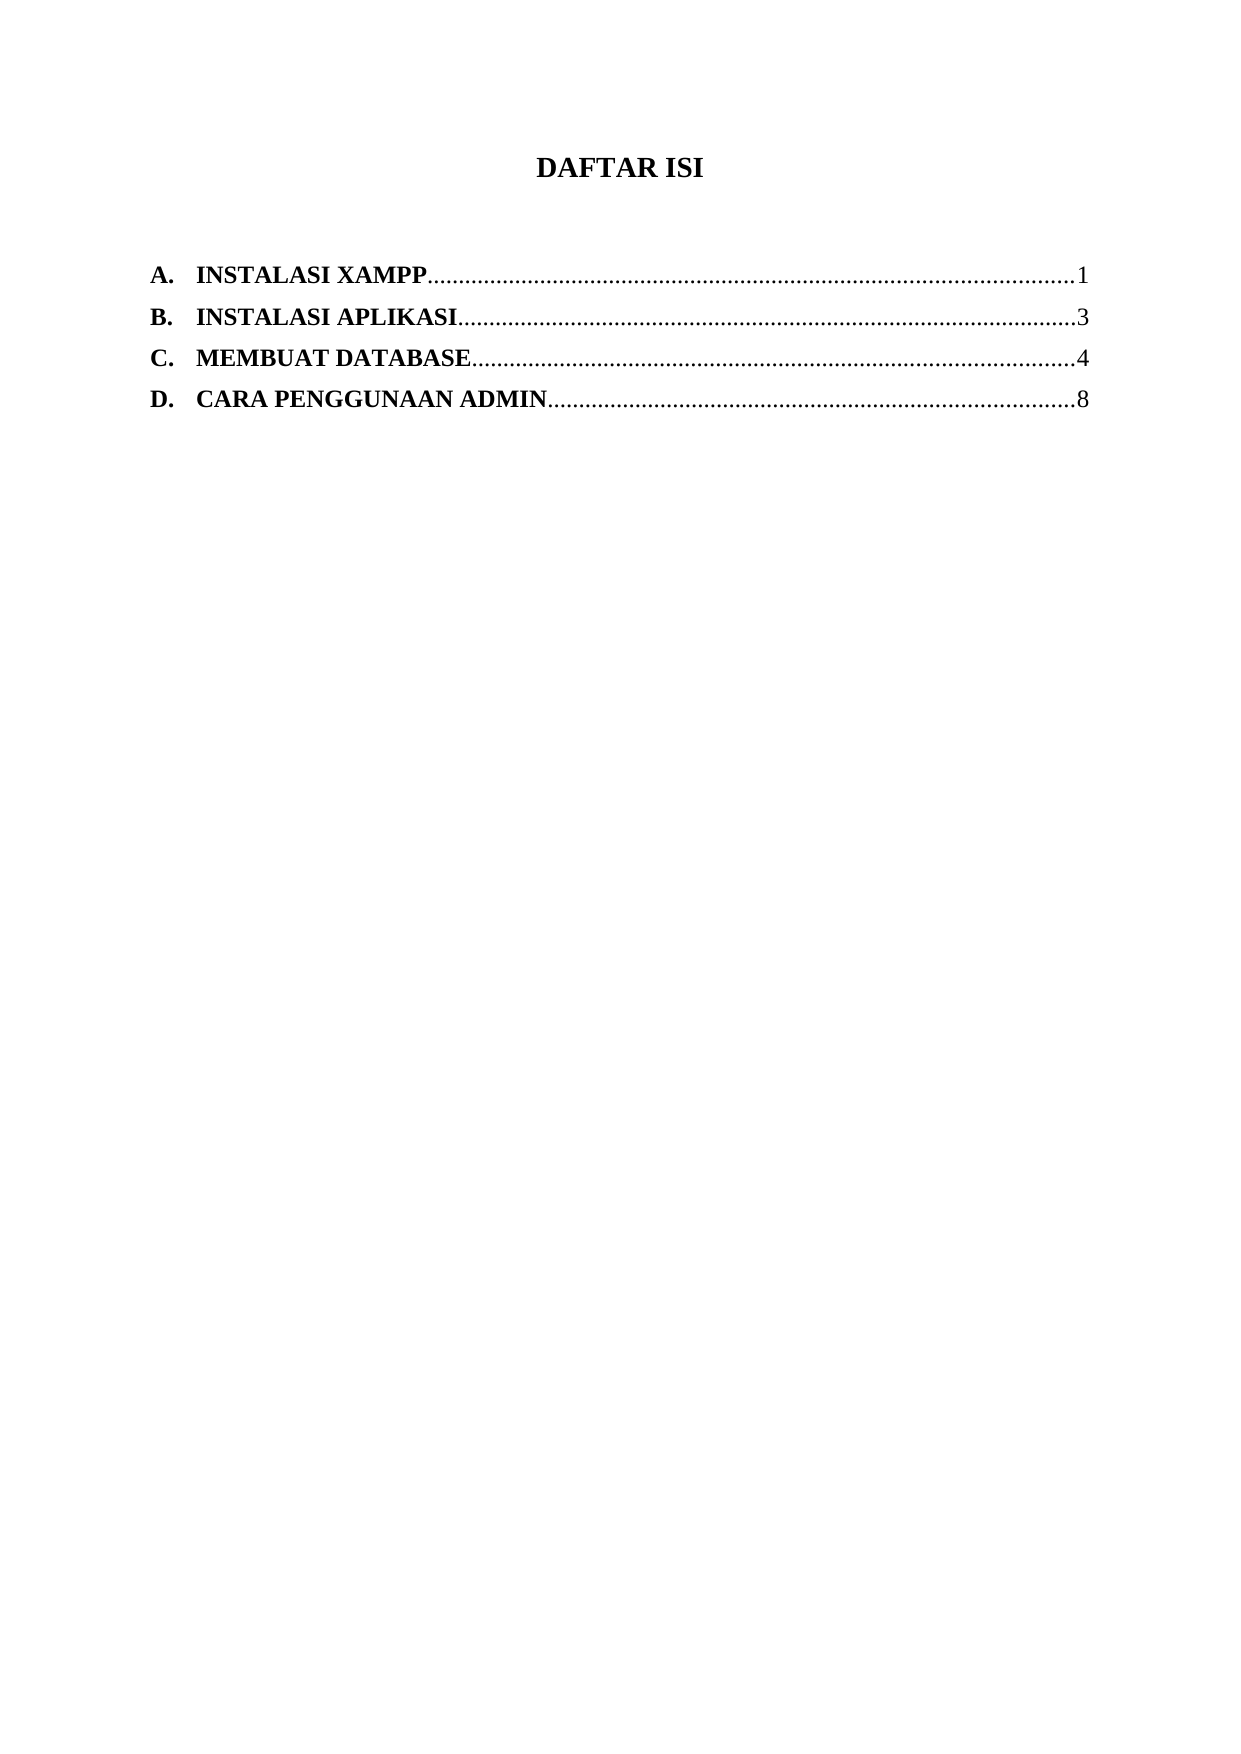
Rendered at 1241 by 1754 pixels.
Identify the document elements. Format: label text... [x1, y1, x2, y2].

text DAFTAR ISI [150, 150, 1090, 183]
